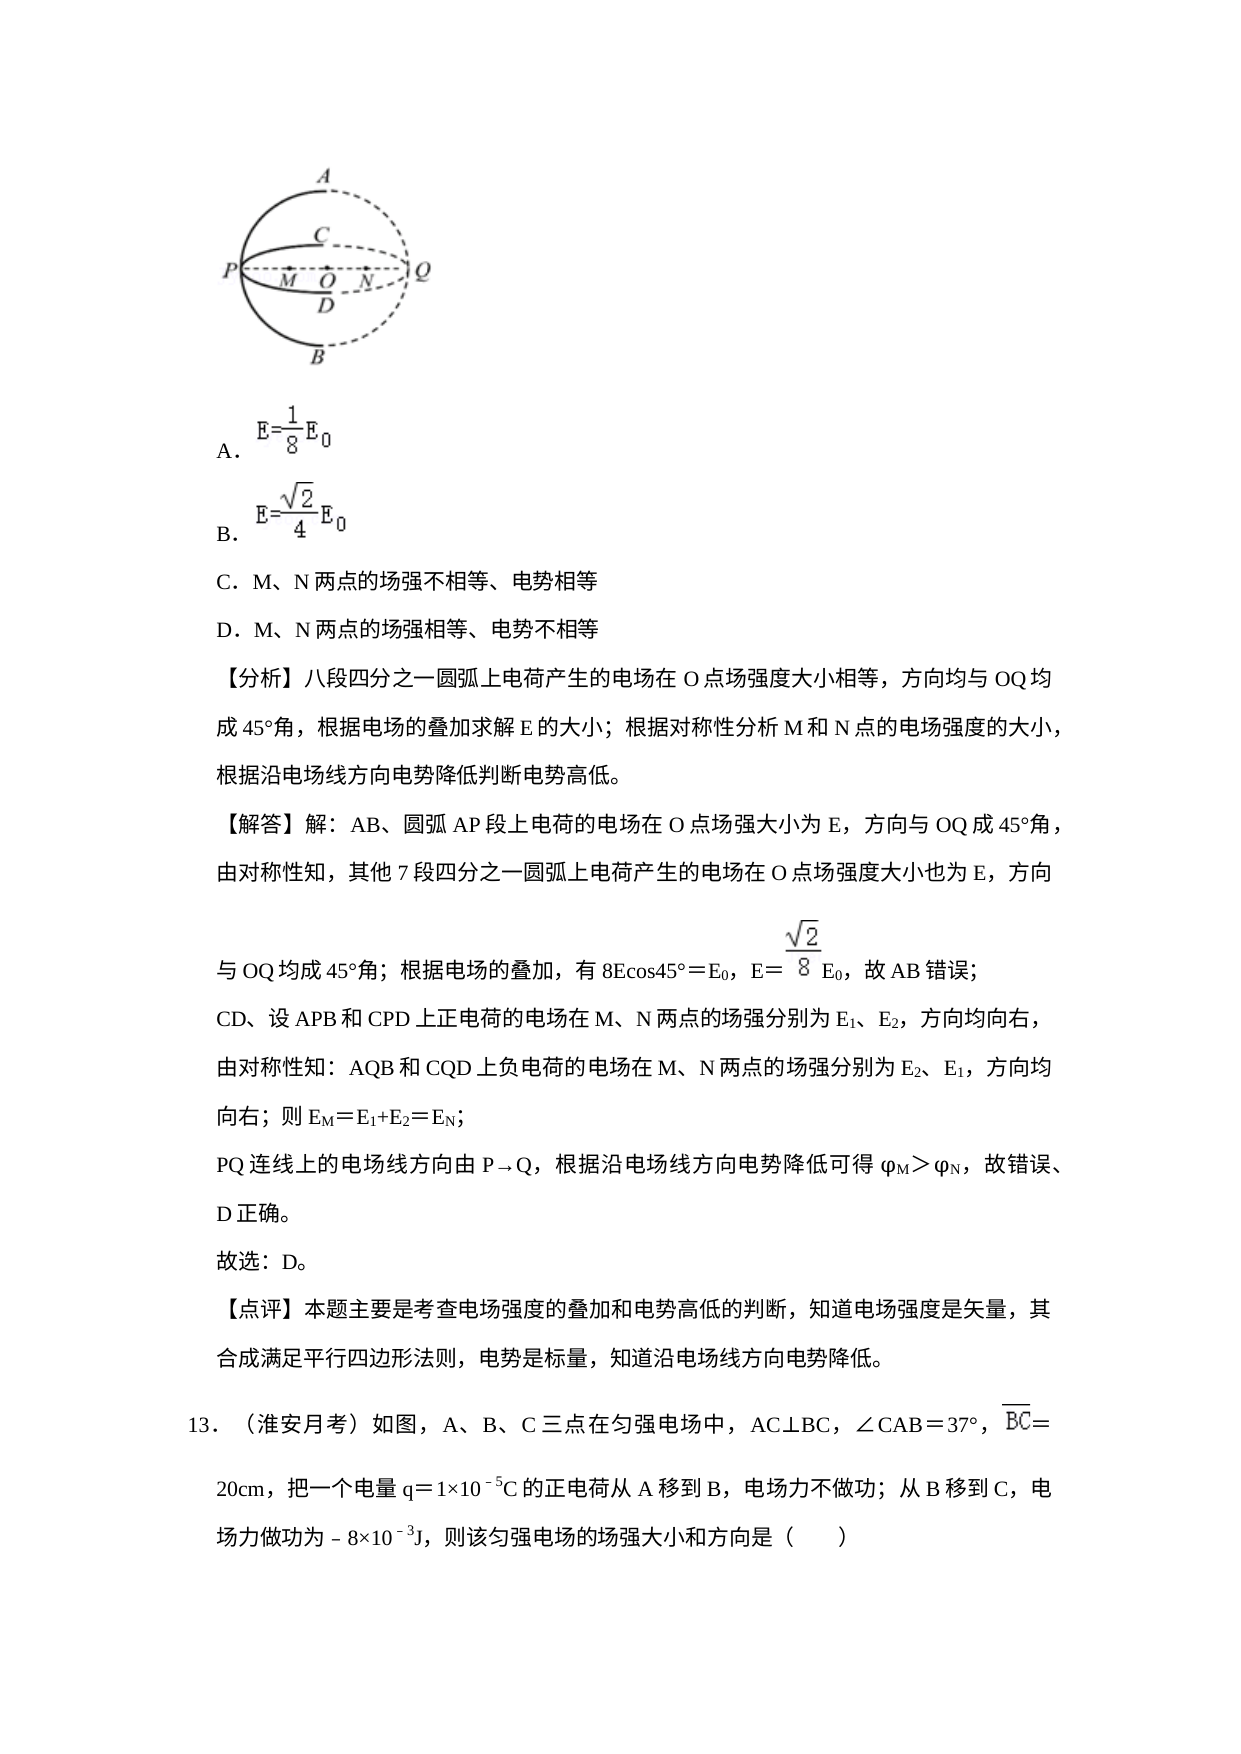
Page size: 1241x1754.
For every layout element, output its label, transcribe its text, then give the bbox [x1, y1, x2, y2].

text C．M、N两点的场强不相等、电势相等 [187, 564, 1053, 596]
text 【点评】本题主要是考查电场强度的叠加和电势高低的判断，知道电场强度是矢量，其合成满足平行四边形法则，电势是标量，知道沿电场线方向电势降低。 [216, 1292, 1053, 1373]
text 13．（淮安月考）如图，A、B、C三点在匀强电场中，AC⊥BC，∠CAB＝37°，＝20cm，把一个电量q＝1×10﹣5C的正电荷从A移到B，电场力不做功；从B移到C，电场力做功为﹣8×10﹣3J，则该匀强电场的场强大小和方向是（ ） [187, 1389, 1053, 1552]
text D．M、N两点的场强相等、电势不相等 [187, 612, 1053, 644]
text PQ连线上的电场线方向由P→Q，根据沿电场线方向电势降低可得φM＞φN，故错误、D正确。 [216, 1147, 1053, 1228]
text B． [187, 483, 1053, 548]
picture [1002, 1404, 1031, 1433]
text CD、设APB和CPD上正电荷的电场在M、N两点的场强分别为E1、E2，方向均向右，由对称性知：AQB和CQD上负电荷的电场在M、N两点的场强分别为E2、E1，方向均向右；则EM＝E1+E2＝EN； [216, 1001, 1053, 1131]
text 【解答】解：AB、圆弧AP段上电荷的电场在O点场强大小为E，方向与OQ成45°角，由对称性知，其他7段四分之一圆弧上电荷产生的电场在O点场强度大小也为E，方向与OQ均成45°角；根据电场的叠加，有8Ecos45°＝E0，E＝E0，故AB错误； [216, 806, 1053, 985]
text 故选：D。 [216, 1244, 1053, 1276]
picture [253, 402, 332, 457]
text 【分析】八段四分之一圆弧上电荷产生的电场在O点场强度大小相等，方向均与OQ均成45°角，根据电场的叠加求解E的大小；根据对称性分析M和N点的电场强度的大小，根据沿电场线方向电势降低判断电势高低。 [216, 660, 1053, 790]
text A． [187, 402, 1053, 467]
picture [252, 482, 347, 541]
picture [785, 920, 822, 979]
picture [216, 162, 437, 370]
